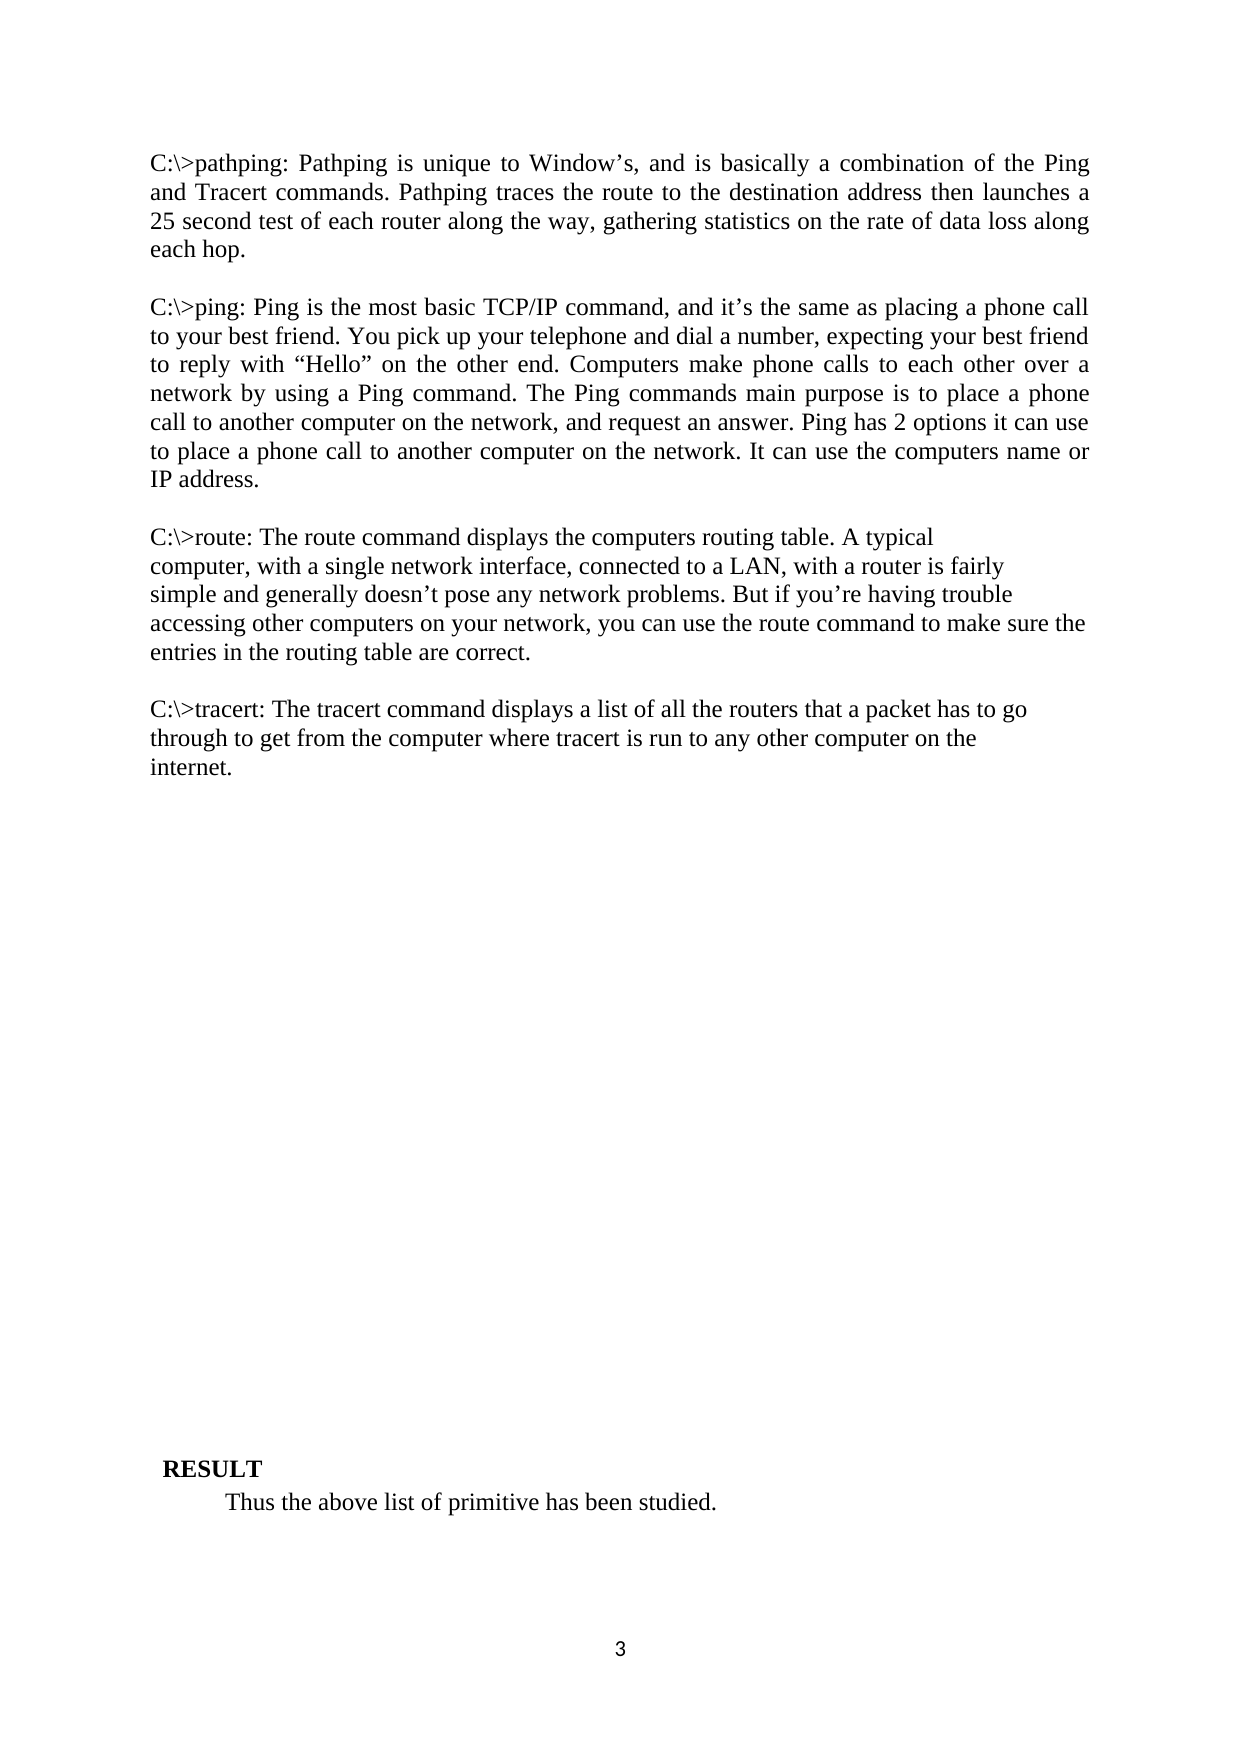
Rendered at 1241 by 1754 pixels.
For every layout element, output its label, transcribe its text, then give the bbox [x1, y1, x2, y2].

text internet. [150, 752, 1103, 781]
text accessing other computers on your network, you can use the route command to make sure the entries in the routing table are correct. [150, 608, 1103, 666]
text C:\>route: The route command displays the computers routing table. A typical computer, with a single network interface, connected to a LAN, with a router is fairly simple and generally doesn’t pose any network problems. But if you’re having trouble [150, 522, 1032, 608]
text C:\>ping: Ping is the most basic TCP/IP command, and it’s the same as placing a phone call to your best friend. You pick up your telephone and dial a number, expecting your best friend to reply with “Hello” on the other end. Computers make phone calls to each other over a network by using a Ping command. The Ping commands main purpose is to place a phone call to another computer on the network, and request an answer. Ping has 2 options it can use to place a phone call to another computer on the network. It can use the computers name or IP address. [150, 292, 1091, 493]
text Thus the above list of primitive has been studied. [225, 1487, 1103, 1516]
subtitle RESULT [150, 1454, 1103, 1483]
text C:\>tracert: The tracert command displays a list of all the routers that a packet has to go through to get from the computer where tracert is run to any other computer on the [150, 694, 1095, 752]
text C:\>pathping: Pathping is unique to Window’s, and is basically a combination of the Ping and Tracert commands. Pathping traces the route to the destination address then launches a 25 second test of each router along the way, gathering statistics on the rate of data loss along each hop. [150, 148, 1091, 263]
